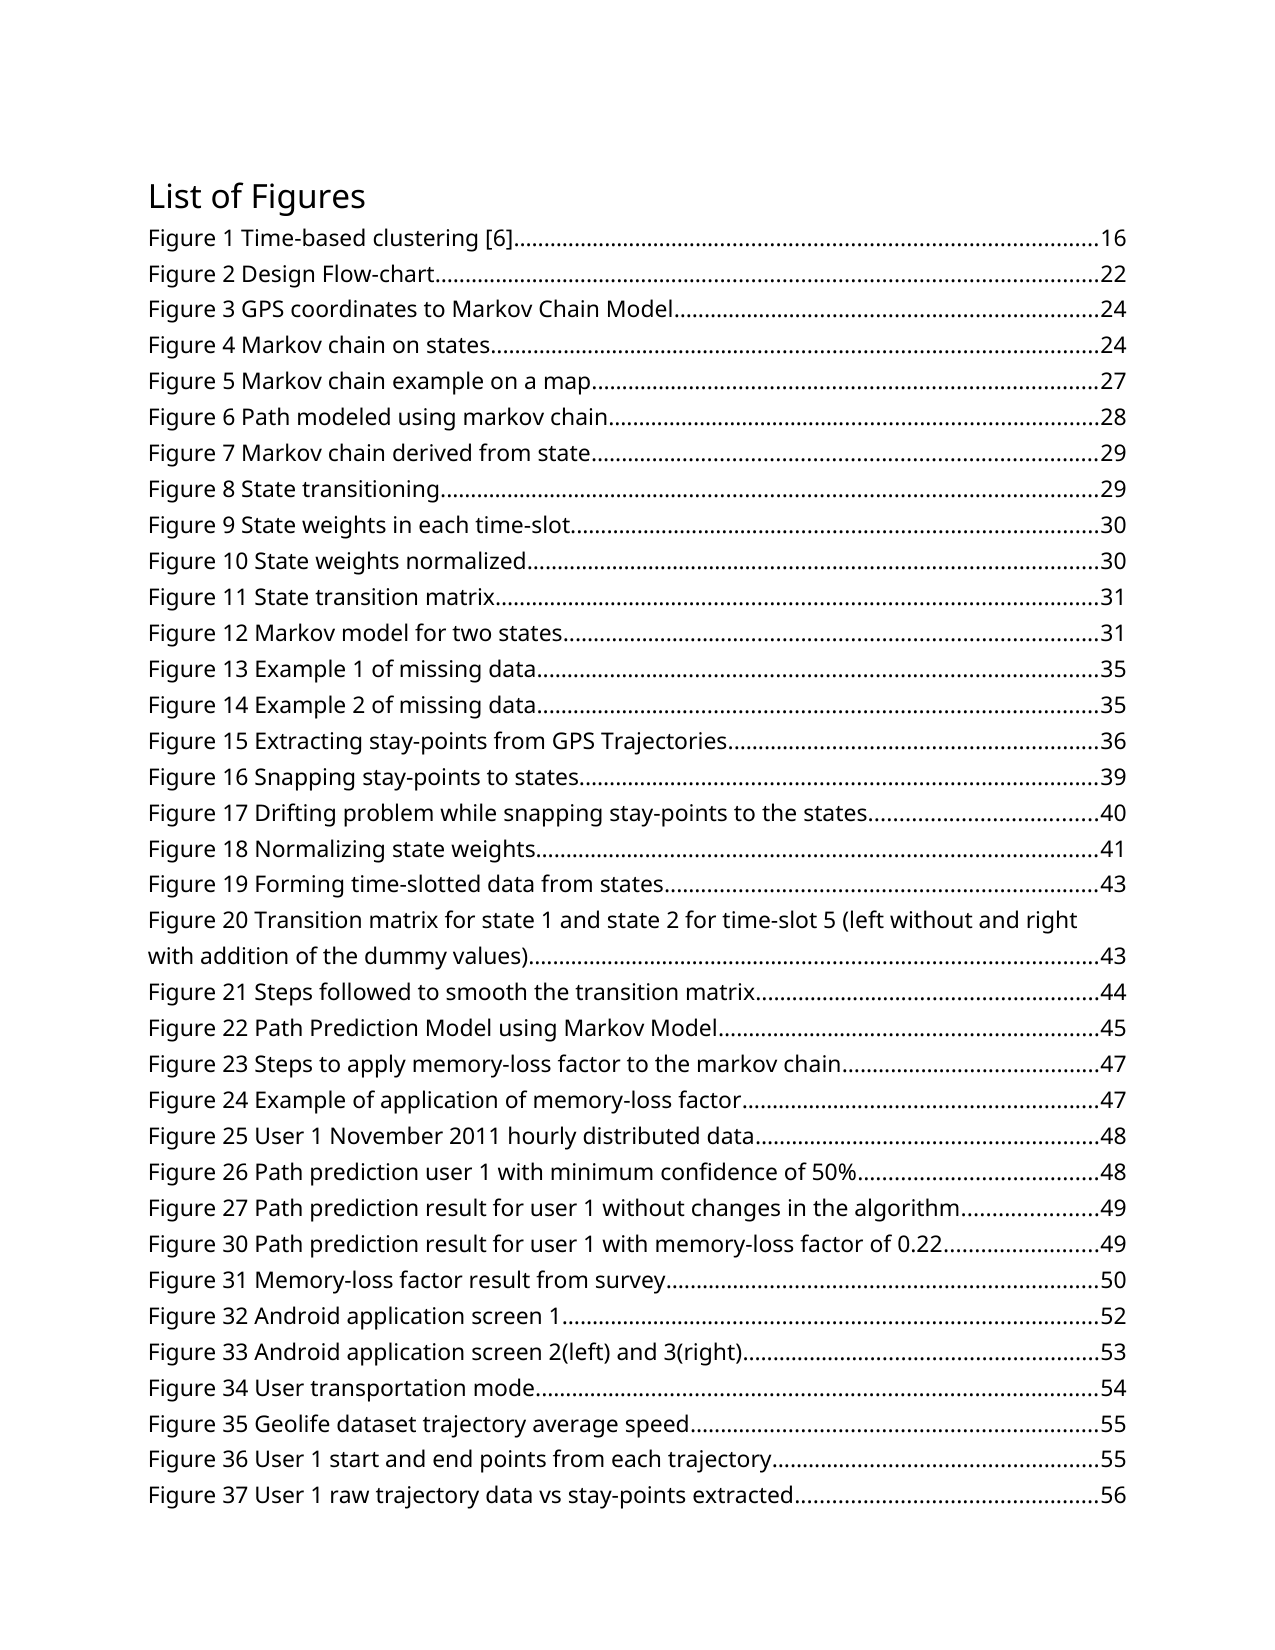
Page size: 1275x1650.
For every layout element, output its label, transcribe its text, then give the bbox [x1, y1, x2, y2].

text Figure 14 Example 2 of missing data 35 [148, 689, 1127, 720]
text Figure 13 Example 1 of missing data 35 [148, 653, 1127, 684]
text Figure 8 State transitioning 29 [148, 473, 1127, 504]
text Figure 5 Markov chain example on a map 27 [148, 365, 1127, 397]
subtitle List of Figures [148, 173, 1127, 218]
text Figure 15 Extracting stay-points from GPS Trajectories 36 [148, 725, 1127, 756]
text Figure 30 Path prediction result for user 1 with memory-loss factor of 0.22 49 [148, 1228, 1127, 1259]
text Figure 4 Markov chain on states 24 [148, 329, 1127, 361]
text Figure 7 Markov chain derived from state 29 [148, 437, 1127, 468]
text Figure 32 Android application screen 1 52 [148, 1300, 1127, 1331]
text Figure 36 User 1 start and end points from each trajectory 55 [148, 1443, 1127, 1475]
text Figure 33 Android application screen 2(left) and 3(right) 53 [148, 1336, 1127, 1367]
text Figure 1 Time-based clustering [6] 16 [148, 222, 1127, 253]
text Figure 2 Design Flow-chart 22 [148, 257, 1127, 289]
text Figure 37 User 1 raw trajectory data vs stay-points extracted 56 [148, 1479, 1127, 1511]
text Figure 23 Steps to apply memory-loss factor to the markov chain 47 [148, 1048, 1127, 1079]
text Figure 3 GPS coordinates to Markov Chain Model 24 [148, 293, 1127, 325]
text Figure 12 Markov model for two states 31 [148, 617, 1127, 648]
text Figure 19 Forming time-slotted data from states 43 [148, 868, 1127, 900]
text Figure 11 State transition matrix 31 [148, 581, 1127, 612]
text Figure 9 State weights in each time-slot 30 [148, 509, 1127, 540]
text Figure 16 Snapping stay-points to states 39 [148, 761, 1127, 792]
text Figure 21 Steps followed to smooth the transition matrix 44 [148, 976, 1127, 1007]
text Figure 6 Path modeled using markov chain 28 [148, 401, 1127, 432]
text Figure 24 Example of application of memory-loss factor 47 [148, 1084, 1127, 1115]
text Figure 31 Memory-loss factor result from survey 50 [148, 1264, 1127, 1295]
text Figure 35 Geolife dataset trajectory average speed 55 [148, 1407, 1127, 1439]
text Figure 18 Normalizing state weights 41 [148, 832, 1127, 864]
text Figure 26 Path prediction user 1 with minimum confidence of 50% 48 [148, 1156, 1127, 1187]
text Figure 25 User 1 November 2011 hourly distributed data 48 [148, 1120, 1127, 1151]
text Figure 22 Path Prediction Model using Markov Model 45 [148, 1012, 1127, 1043]
text Figure 20 Transition matrix for state 1 and state 2 for time-slot 5 (left without and right with addition of the dummy values) 43 [148, 904, 1127, 972]
text Figure 10 State weights normalized 30 [148, 545, 1127, 576]
text Figure 34 User transportation mode 54 [148, 1372, 1127, 1403]
text Figure 27 Path prediction result for user 1 without changes in the algorithm 49 [148, 1192, 1127, 1223]
text Figure 17 Drifting problem while snapping stay-points to the states 40 [148, 797, 1127, 828]
